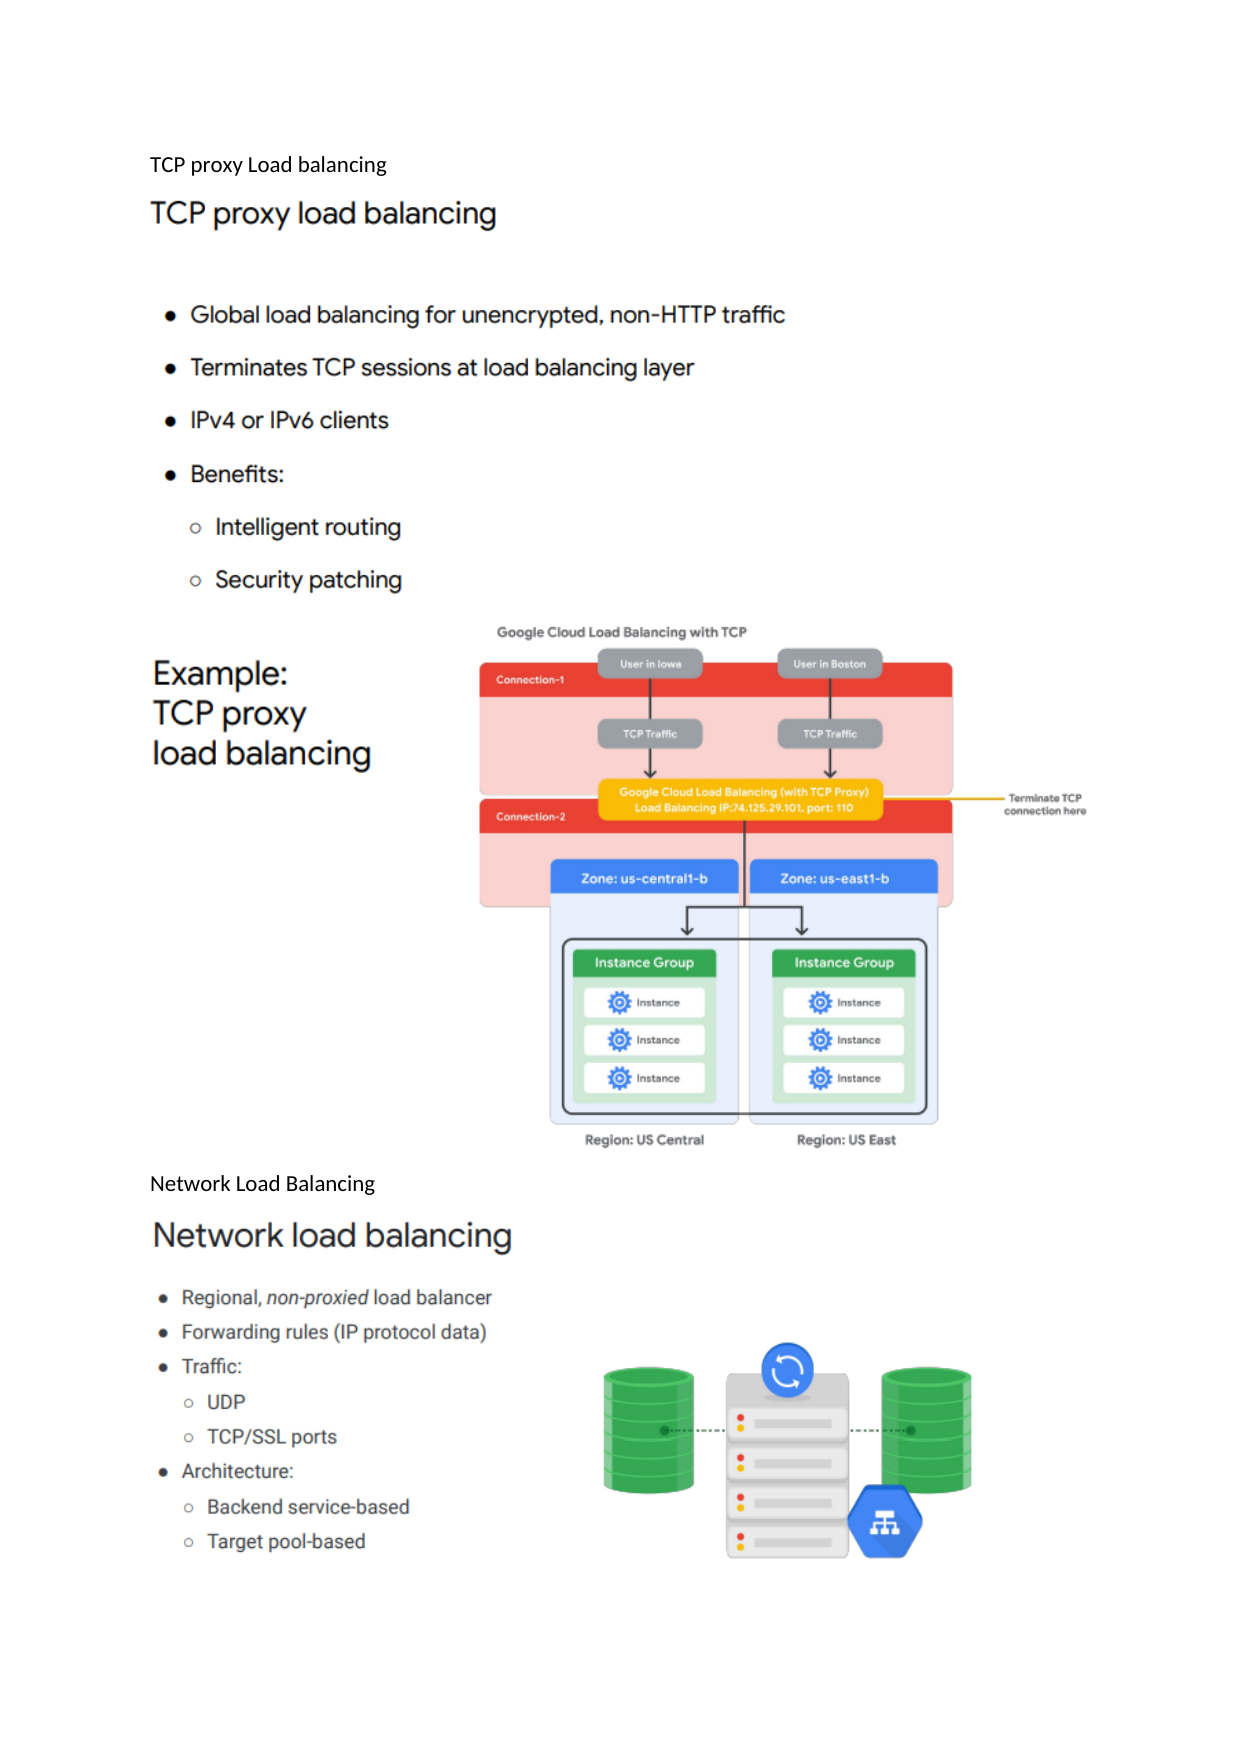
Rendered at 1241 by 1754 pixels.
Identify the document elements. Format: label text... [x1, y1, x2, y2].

picture [150, 612, 1091, 1151]
text Network Load Balancing [150, 1169, 1090, 1197]
picture [150, 1216, 988, 1593]
text TCP proxy Load balancing [150, 150, 1090, 178]
picture [150, 196, 791, 594]
